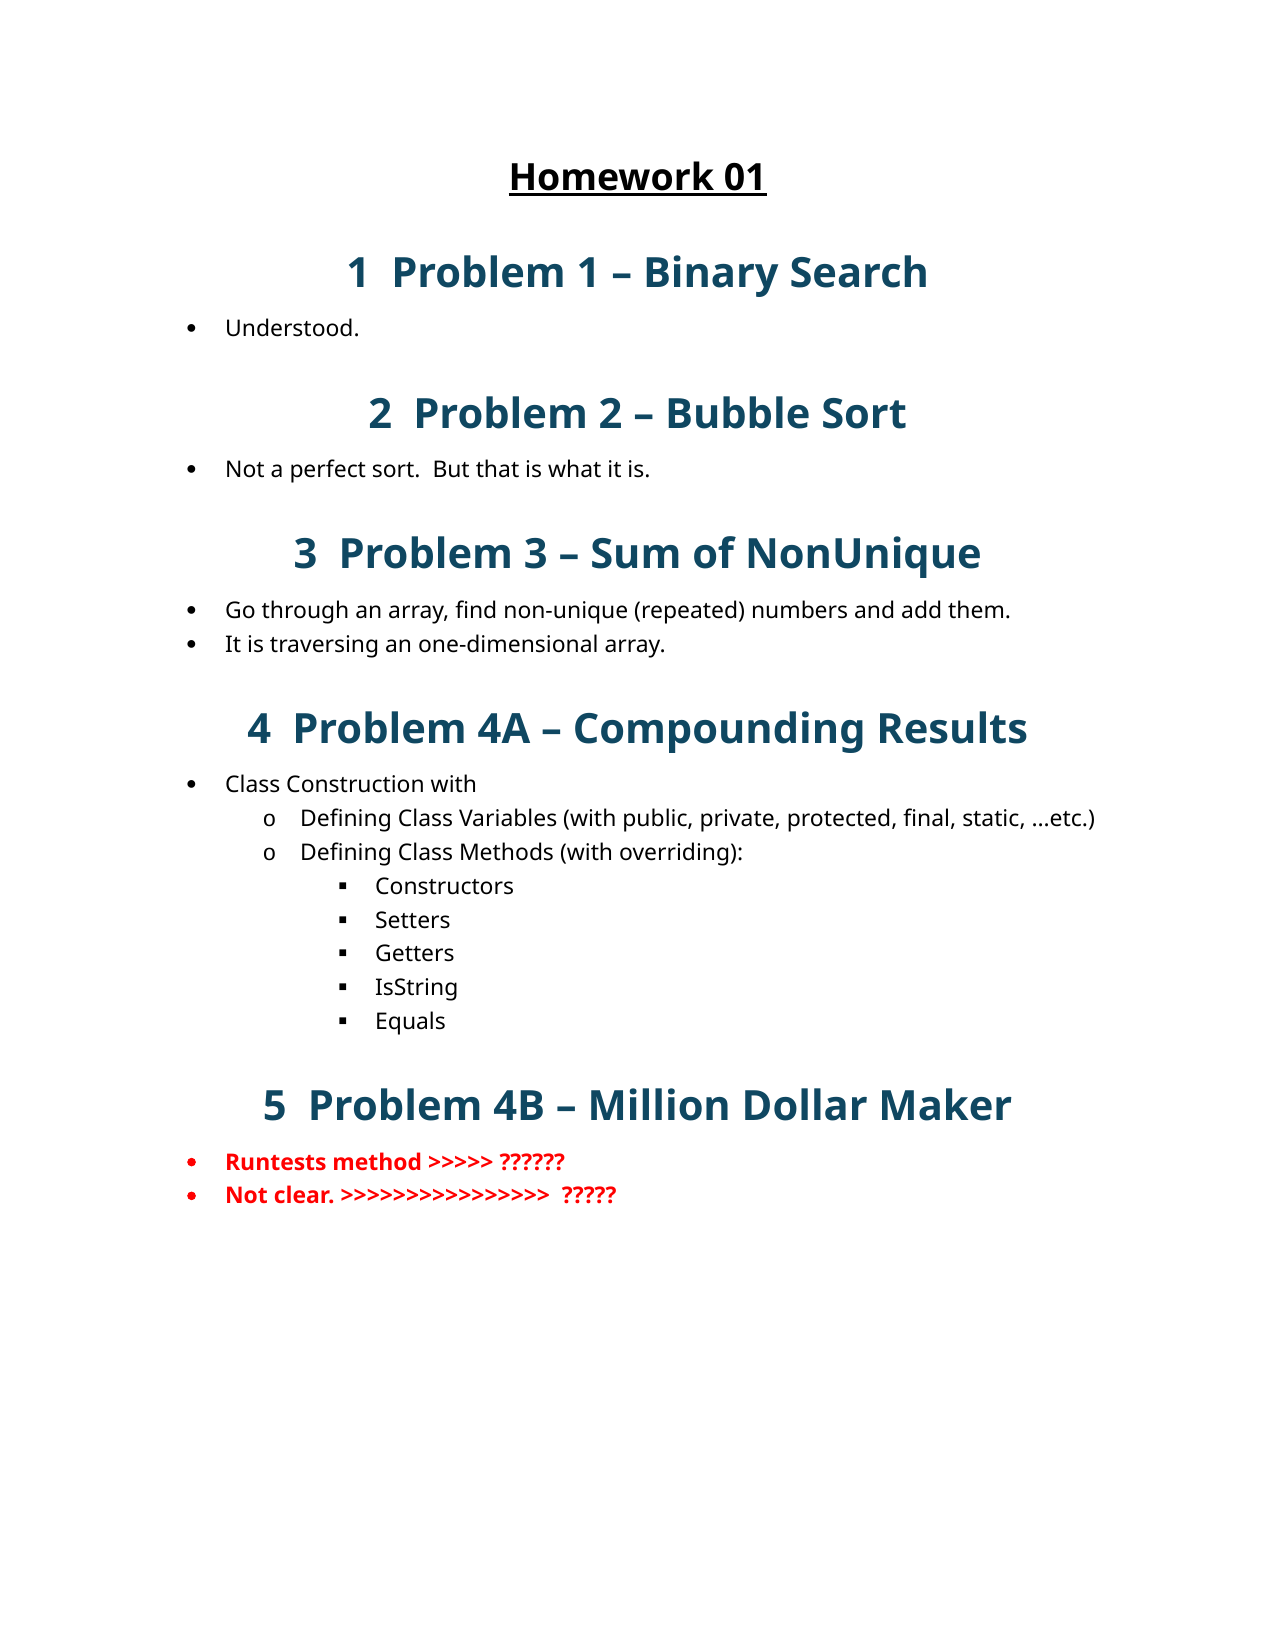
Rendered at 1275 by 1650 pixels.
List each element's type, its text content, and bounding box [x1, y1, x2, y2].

list Setters [337, 904, 1125, 935]
list Defining Class Methods (with overriding): [262, 836, 1125, 867]
list Not a perfect sort. But that is what it is. [187, 453, 1125, 484]
list It is traversing an one-dimensional array. [187, 628, 1125, 659]
subtitle Problem 4A – Compounding Results [150, 699, 1125, 756]
list Understood. [187, 312, 1125, 343]
subtitle Problem 1 – Binary Search [150, 243, 1125, 299]
list Constructors [337, 870, 1125, 901]
list Defining Class Variables (with public, private, protected, final, static, …etc.) [262, 802, 1125, 833]
list Not clear. >>>>>>>>>>>>>>>> ????? [187, 1179, 1125, 1211]
list IsString [337, 971, 1125, 1002]
subtitle Problem 4B – Million Dollar Maker [150, 1076, 1125, 1133]
subtitle Problem 3 – Sum of NonUnique [150, 524, 1125, 581]
list Go through an array, find non-unique (repeated) numbers and add them. [187, 594, 1125, 625]
list Class Construction with [187, 768, 1125, 800]
list Equals [337, 1005, 1125, 1036]
text Homework 01 [150, 150, 1125, 201]
list Getters [337, 937, 1125, 969]
list Runtests method >>>>> ?????? [187, 1146, 1125, 1177]
subtitle Problem 2 – Bubble Sort [150, 383, 1125, 440]
